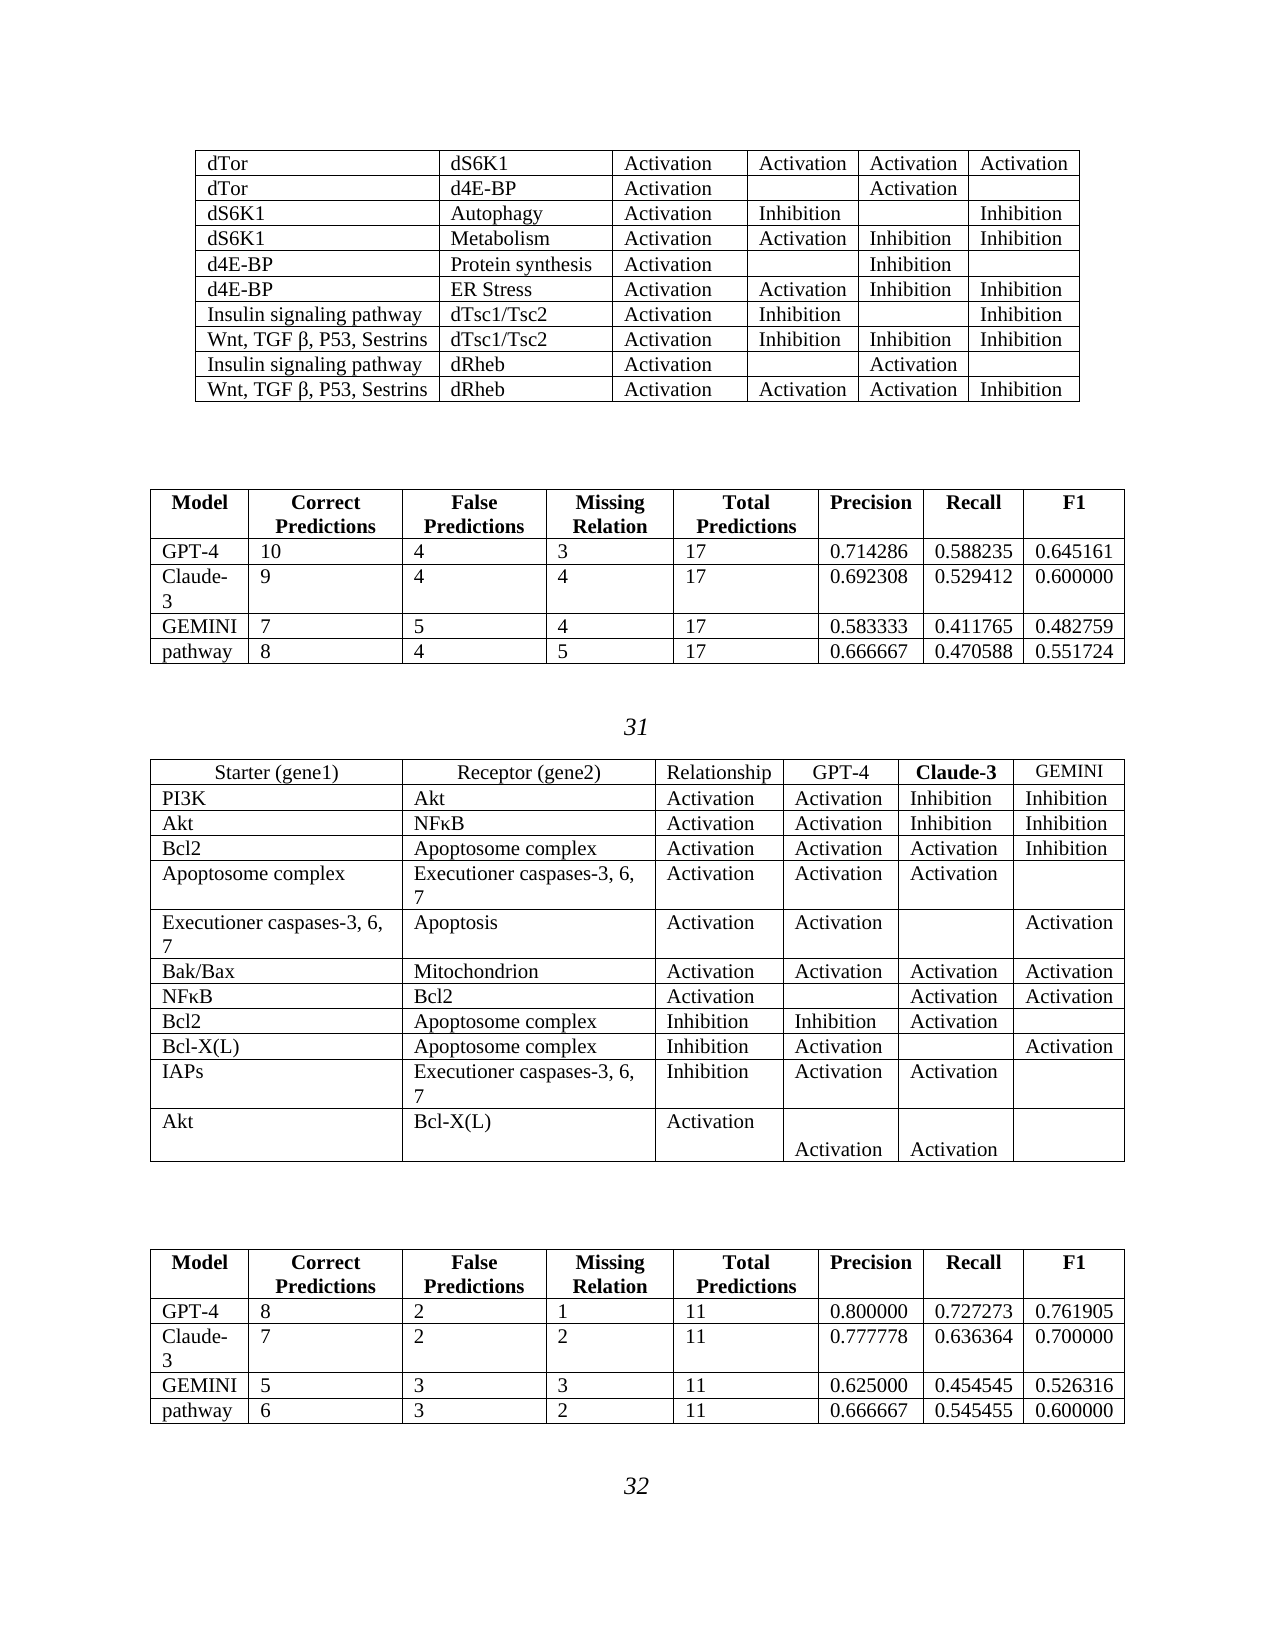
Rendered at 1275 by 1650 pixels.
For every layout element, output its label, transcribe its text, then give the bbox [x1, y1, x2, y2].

text 32 [150, 1471, 1125, 1500]
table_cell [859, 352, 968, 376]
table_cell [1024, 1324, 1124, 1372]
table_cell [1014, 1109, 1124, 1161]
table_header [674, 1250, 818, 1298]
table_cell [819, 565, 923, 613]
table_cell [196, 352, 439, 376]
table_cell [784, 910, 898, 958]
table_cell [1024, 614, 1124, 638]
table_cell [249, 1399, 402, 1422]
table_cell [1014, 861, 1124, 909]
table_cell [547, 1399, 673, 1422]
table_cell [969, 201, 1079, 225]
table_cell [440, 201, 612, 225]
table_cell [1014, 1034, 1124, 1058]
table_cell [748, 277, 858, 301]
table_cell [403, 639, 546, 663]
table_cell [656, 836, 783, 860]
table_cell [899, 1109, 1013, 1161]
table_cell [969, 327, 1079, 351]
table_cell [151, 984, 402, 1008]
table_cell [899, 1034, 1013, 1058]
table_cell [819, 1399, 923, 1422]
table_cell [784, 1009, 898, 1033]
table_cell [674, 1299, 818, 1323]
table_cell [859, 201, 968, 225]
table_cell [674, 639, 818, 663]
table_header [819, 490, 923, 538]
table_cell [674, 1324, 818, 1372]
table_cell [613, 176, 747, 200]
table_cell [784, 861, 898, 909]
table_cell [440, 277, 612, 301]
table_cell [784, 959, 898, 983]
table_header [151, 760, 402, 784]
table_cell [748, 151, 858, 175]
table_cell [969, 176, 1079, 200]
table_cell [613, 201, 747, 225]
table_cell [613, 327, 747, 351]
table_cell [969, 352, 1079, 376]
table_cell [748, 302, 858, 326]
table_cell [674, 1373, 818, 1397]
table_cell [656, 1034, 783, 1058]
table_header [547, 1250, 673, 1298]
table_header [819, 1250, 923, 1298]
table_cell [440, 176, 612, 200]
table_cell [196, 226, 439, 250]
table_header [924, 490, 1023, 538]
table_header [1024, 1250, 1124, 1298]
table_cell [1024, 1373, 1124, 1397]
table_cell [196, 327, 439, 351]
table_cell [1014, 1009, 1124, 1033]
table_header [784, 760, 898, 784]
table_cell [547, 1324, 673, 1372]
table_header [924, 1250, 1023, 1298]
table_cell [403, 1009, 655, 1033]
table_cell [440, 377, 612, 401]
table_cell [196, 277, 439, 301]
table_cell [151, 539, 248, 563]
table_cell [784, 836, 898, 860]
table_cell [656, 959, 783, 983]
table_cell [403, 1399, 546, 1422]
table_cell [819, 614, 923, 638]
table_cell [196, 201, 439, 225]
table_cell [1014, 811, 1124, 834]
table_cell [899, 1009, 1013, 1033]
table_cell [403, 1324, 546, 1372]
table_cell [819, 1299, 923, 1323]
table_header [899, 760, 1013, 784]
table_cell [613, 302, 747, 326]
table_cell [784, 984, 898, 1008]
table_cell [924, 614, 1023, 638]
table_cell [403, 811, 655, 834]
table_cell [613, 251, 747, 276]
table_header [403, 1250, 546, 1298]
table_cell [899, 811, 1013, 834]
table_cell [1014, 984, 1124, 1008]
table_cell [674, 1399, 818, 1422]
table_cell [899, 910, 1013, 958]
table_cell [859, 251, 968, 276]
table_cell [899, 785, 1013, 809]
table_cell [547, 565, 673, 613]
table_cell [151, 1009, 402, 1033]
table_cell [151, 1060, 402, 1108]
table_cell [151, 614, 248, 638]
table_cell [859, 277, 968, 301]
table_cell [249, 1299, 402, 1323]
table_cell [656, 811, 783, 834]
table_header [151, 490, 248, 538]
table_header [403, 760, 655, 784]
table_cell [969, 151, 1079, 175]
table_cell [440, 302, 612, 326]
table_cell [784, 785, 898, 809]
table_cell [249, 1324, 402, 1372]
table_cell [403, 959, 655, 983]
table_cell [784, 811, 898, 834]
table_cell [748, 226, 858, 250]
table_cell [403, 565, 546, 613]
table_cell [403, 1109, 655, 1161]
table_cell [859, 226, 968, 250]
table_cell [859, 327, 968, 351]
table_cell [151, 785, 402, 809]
text 31 [150, 712, 1125, 740]
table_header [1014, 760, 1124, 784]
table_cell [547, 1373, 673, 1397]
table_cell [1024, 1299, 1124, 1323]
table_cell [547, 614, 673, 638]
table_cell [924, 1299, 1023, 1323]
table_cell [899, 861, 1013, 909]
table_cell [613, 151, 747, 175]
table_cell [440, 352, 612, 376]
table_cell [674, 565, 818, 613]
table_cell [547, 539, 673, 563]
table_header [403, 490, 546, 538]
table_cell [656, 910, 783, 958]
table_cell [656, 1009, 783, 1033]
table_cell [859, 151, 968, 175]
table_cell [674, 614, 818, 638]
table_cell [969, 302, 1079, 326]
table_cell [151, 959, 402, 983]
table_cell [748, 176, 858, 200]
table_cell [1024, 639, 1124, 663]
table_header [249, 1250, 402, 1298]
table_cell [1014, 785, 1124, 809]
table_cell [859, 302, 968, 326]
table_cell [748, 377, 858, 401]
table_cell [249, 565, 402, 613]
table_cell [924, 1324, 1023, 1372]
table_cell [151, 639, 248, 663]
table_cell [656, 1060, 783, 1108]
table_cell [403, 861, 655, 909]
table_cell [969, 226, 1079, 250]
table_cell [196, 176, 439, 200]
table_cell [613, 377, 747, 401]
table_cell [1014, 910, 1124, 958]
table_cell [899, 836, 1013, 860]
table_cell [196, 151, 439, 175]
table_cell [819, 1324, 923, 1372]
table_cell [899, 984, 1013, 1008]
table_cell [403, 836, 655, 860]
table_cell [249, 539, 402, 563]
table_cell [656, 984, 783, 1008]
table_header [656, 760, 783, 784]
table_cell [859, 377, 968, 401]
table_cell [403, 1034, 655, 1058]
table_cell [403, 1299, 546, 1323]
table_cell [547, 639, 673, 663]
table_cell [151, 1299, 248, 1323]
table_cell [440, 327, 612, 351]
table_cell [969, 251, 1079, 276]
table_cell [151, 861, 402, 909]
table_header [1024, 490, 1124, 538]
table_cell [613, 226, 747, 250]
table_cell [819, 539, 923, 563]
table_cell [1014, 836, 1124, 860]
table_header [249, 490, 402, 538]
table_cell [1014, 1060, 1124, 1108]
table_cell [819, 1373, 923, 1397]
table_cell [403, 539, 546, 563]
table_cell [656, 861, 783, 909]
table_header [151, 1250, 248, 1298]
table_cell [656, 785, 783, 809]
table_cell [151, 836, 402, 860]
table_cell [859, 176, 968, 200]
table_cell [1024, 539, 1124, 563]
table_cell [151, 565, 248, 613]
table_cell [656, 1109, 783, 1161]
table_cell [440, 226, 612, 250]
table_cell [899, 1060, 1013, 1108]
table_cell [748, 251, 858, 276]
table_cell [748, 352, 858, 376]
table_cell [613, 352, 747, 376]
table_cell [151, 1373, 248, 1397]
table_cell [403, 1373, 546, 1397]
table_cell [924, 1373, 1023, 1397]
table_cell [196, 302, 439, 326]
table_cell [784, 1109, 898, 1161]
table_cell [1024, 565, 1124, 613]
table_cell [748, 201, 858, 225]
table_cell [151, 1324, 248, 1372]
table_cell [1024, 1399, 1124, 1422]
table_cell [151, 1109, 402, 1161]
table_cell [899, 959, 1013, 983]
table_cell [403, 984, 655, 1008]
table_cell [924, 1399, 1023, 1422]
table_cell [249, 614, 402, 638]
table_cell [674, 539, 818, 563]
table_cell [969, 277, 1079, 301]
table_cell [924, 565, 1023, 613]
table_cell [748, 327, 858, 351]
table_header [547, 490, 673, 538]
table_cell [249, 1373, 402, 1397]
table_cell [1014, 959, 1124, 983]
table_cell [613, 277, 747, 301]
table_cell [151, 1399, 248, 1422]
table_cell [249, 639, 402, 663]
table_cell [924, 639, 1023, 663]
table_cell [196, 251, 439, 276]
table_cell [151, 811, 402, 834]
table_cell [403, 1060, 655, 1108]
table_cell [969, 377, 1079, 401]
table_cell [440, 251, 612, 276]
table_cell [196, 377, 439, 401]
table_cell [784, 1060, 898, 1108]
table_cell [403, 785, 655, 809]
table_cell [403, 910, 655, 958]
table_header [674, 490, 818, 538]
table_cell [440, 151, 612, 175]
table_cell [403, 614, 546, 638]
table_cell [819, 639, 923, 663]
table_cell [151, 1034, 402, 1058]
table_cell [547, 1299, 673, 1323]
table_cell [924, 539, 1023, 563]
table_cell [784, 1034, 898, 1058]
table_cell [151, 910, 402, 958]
